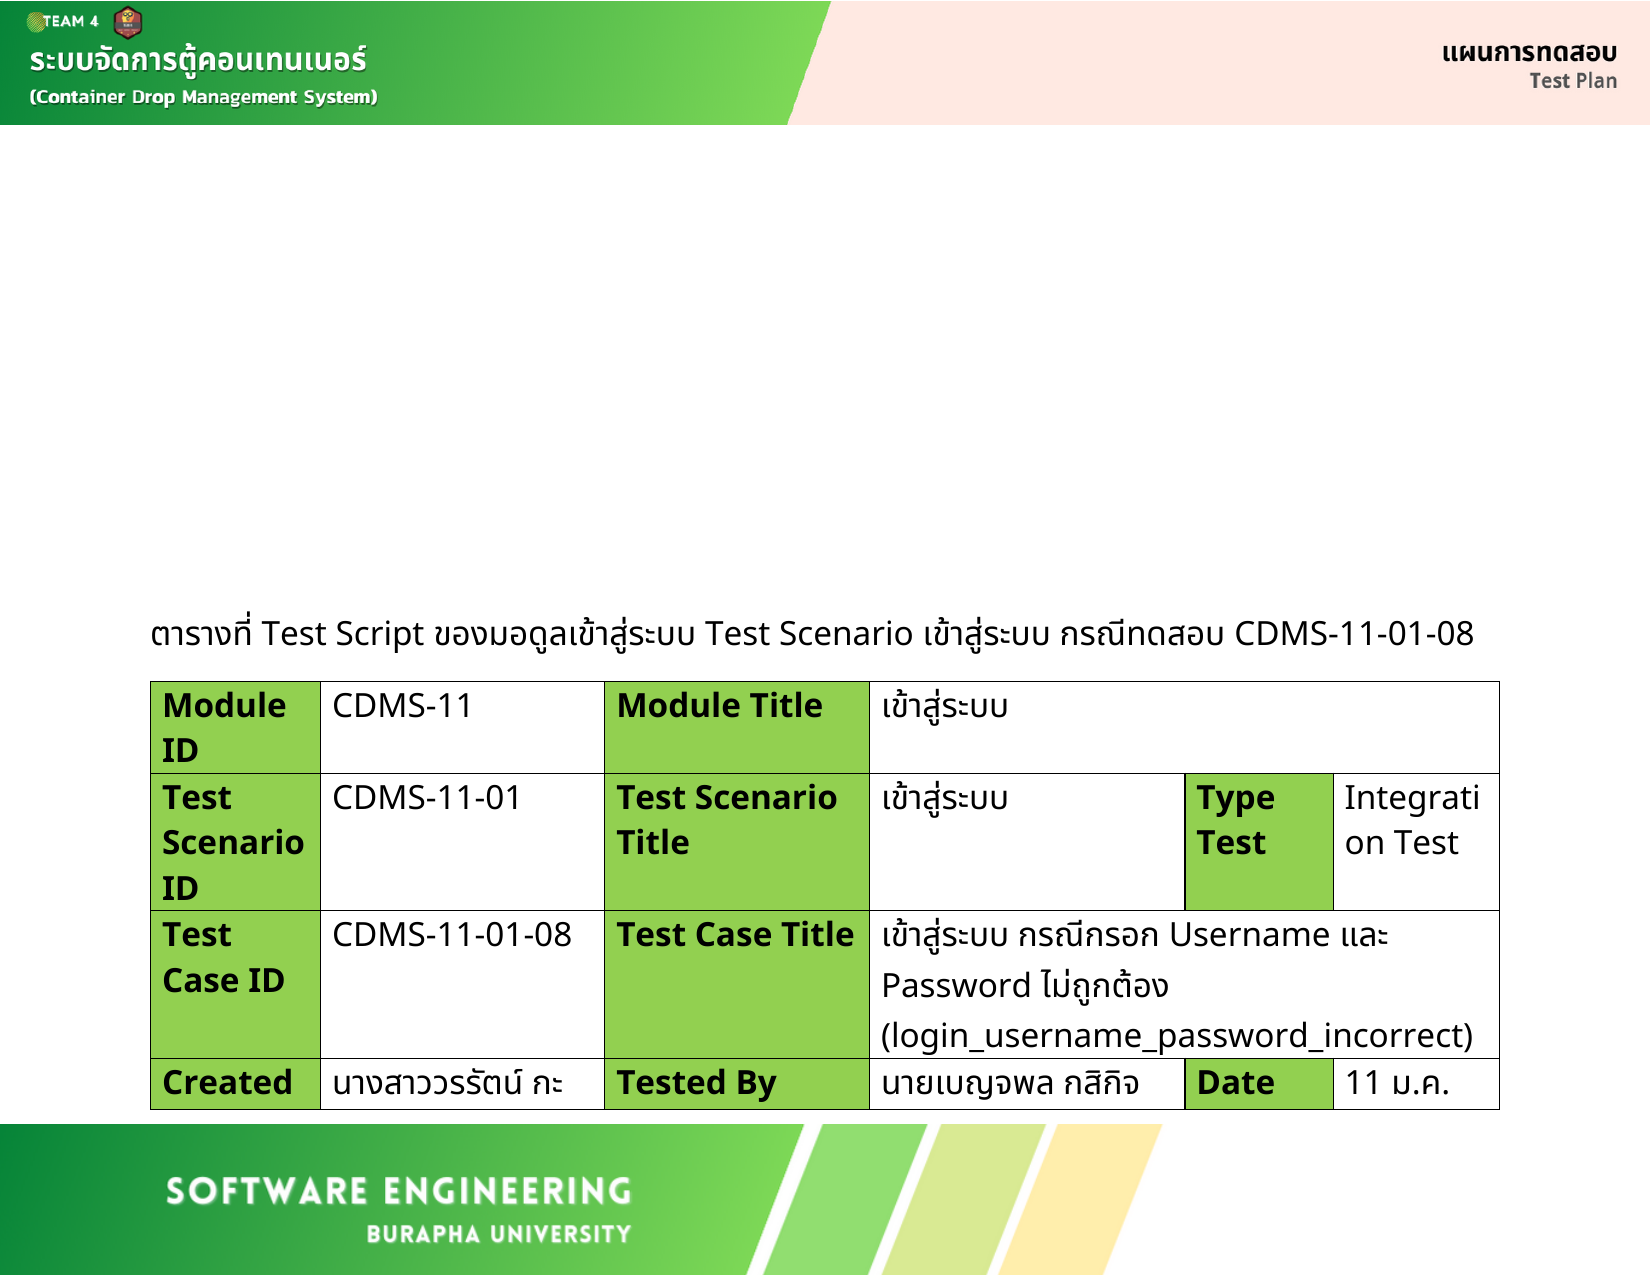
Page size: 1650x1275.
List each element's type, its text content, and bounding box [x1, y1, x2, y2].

picture [0, 1, 1650, 125]
table_cell Test Case ID [151, 911, 320, 1058]
table_cell Integration Test [1334, 774, 1499, 910]
table_cell เข้าสู่ระบบ กรณีกรอก Username และ Password ไม่ถูกต้อง (login_username_password_incorrect) [870, 911, 1499, 1058]
table_cell CDMS-11-01 [321, 774, 604, 910]
table_header Module Title [605, 682, 869, 773]
table_cell CDMS-11-01-08 [321, 911, 604, 1058]
table_cell Test Scenario Title [605, 774, 869, 910]
table_cell 11 ม.ค. 2565 [1334, 1059, 1499, 1109]
table_header Module ID [151, 682, 320, 773]
table_cell Created By [151, 1059, 320, 1109]
table_cell Date Test [1186, 1059, 1333, 1109]
picture [0, 1124, 1650, 1275]
table_cell เข้าสู่ระบบ [870, 774, 1184, 910]
text ตารางที่ Test Script ของมอดูลเข้าสู่ระบบ Test Scenario เข้าสู่ระบบ กรณีทดสอบ CDMS-11-01-08 [150, 609, 1500, 660]
table_header เข้าสู่ระบบ [870, 682, 1499, 773]
table_cell Test Case Title [605, 911, 869, 1058]
table_cell นายเบญจพล กสิกิจวสุนธรา [870, 1059, 1184, 1109]
table_cell นางสาววรรัตน์ กะเสริม [321, 1059, 604, 1109]
table_cell Type Test [1186, 774, 1333, 910]
table_header CDMS-11 [321, 682, 604, 773]
table_cell Tested By [605, 1059, 869, 1109]
table_cell Test Scenario ID [151, 774, 320, 910]
